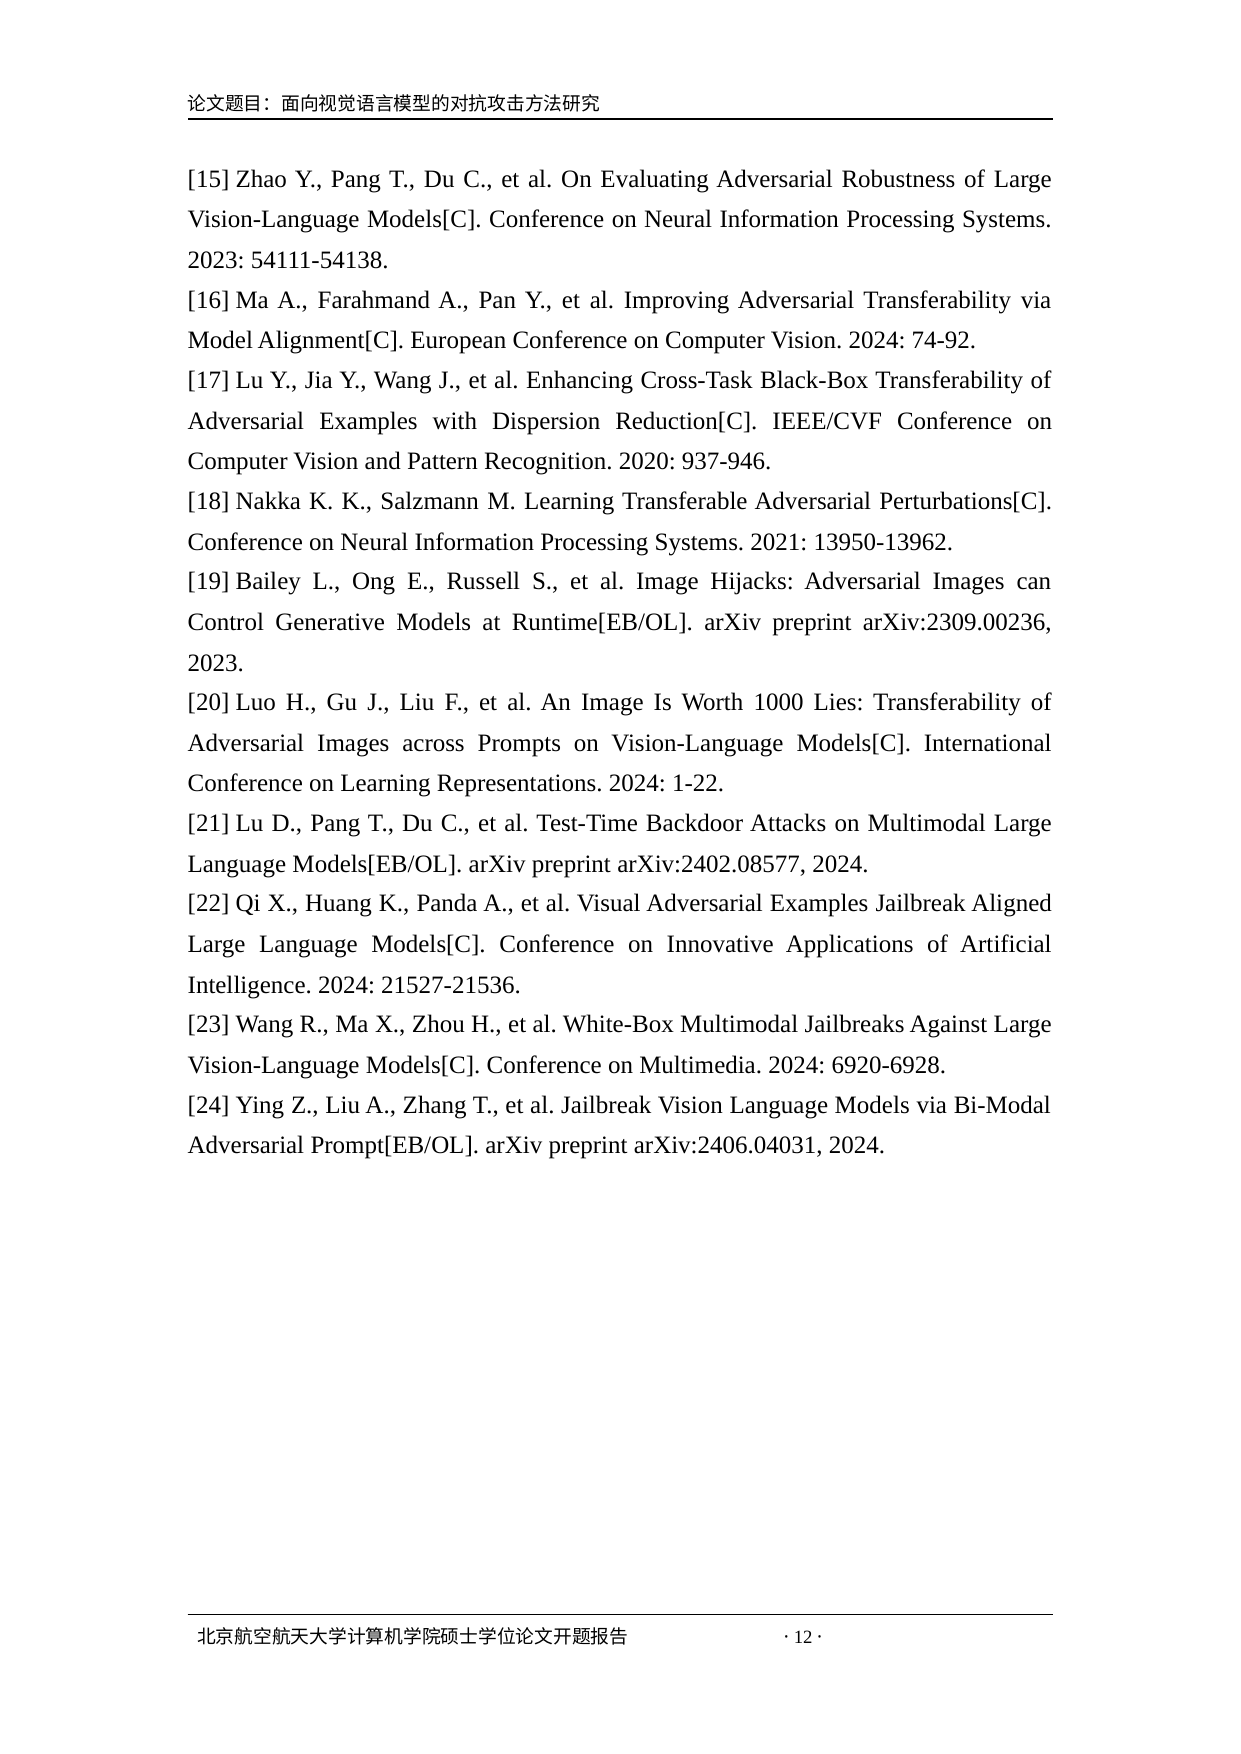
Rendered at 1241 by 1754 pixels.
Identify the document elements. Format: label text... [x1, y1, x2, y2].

list Lu D., Pang T., Du C., et al. Test-Time Backdoor Attacks on Multimodal Large Language Models[EB/OL]. arXiv preprint arXiv:2402.08577, 2024. [187, 806, 1053, 879]
list Bailey L., Ong E., Russell S., et al. Image Hijacks: Adversarial Images can Control Generative Models at Runtime[EB/OL]. arXiv preprint arXiv:2309.00236, 2023. [187, 564, 1053, 678]
list Qi X., Huang K., Panda A., et al. Visual Adversarial Examples Jailbreak Aligned Large Language Models[C]. Conference on Innovative Applications of Artificial Intelligence. 2024: 21527-21536. [187, 887, 1053, 1000]
list Lu Y., Jia Y., Wang J., et al. Enhancing Cross-Task Black-Box Transferability of Adversarial Examples with Dispersion Reduction[C]. IEEE/CVF Conference on Computer Vision and Pattern Recognition. 2020: 937-946. [187, 363, 1053, 477]
list Luo H., Gu J., Liu F., et al. An Image Is Worth 1000 Lies: Transferability of Adversarial Images across Prompts on Vision-Language Models[C]. International Conference on Learning Representations. 2024: 1-22. [187, 685, 1053, 799]
list Ma A., Farahmand A., Pan Y., et al. Improving Adversarial Transferability via Model Alignment[C]. European Conference on Computer Vision. 2024: 74-92. [187, 283, 1053, 356]
list Nakka K. K., Salzmann M. Learning Transferable Adversarial Perturbations[C]. Conference on Neural Information Processing Systems. 2021: 13950-13962. [187, 484, 1053, 557]
list Ying Z., Liu A., Zhang T., et al. Jailbreak Vision Language Models via Bi-Modal Adversarial Prompt[EB/OL]. arXiv preprint arXiv:2406.04031, 2024. [187, 1088, 1053, 1161]
list Zhao Y., Pang T., Du C., et al. On Evaluating Adversarial Robustness of Large Vision-Language Models[C]. Conference on Neural Information Processing Systems. 2023: 54111-54138. [187, 162, 1053, 276]
list Wang R., Ma X., Zhou H., et al. White-Box Multimodal Jailbreaks Against Large Vision-Language Models[C]. Conference on Multimedia. 2024: 6920-6928. [187, 1008, 1053, 1081]
